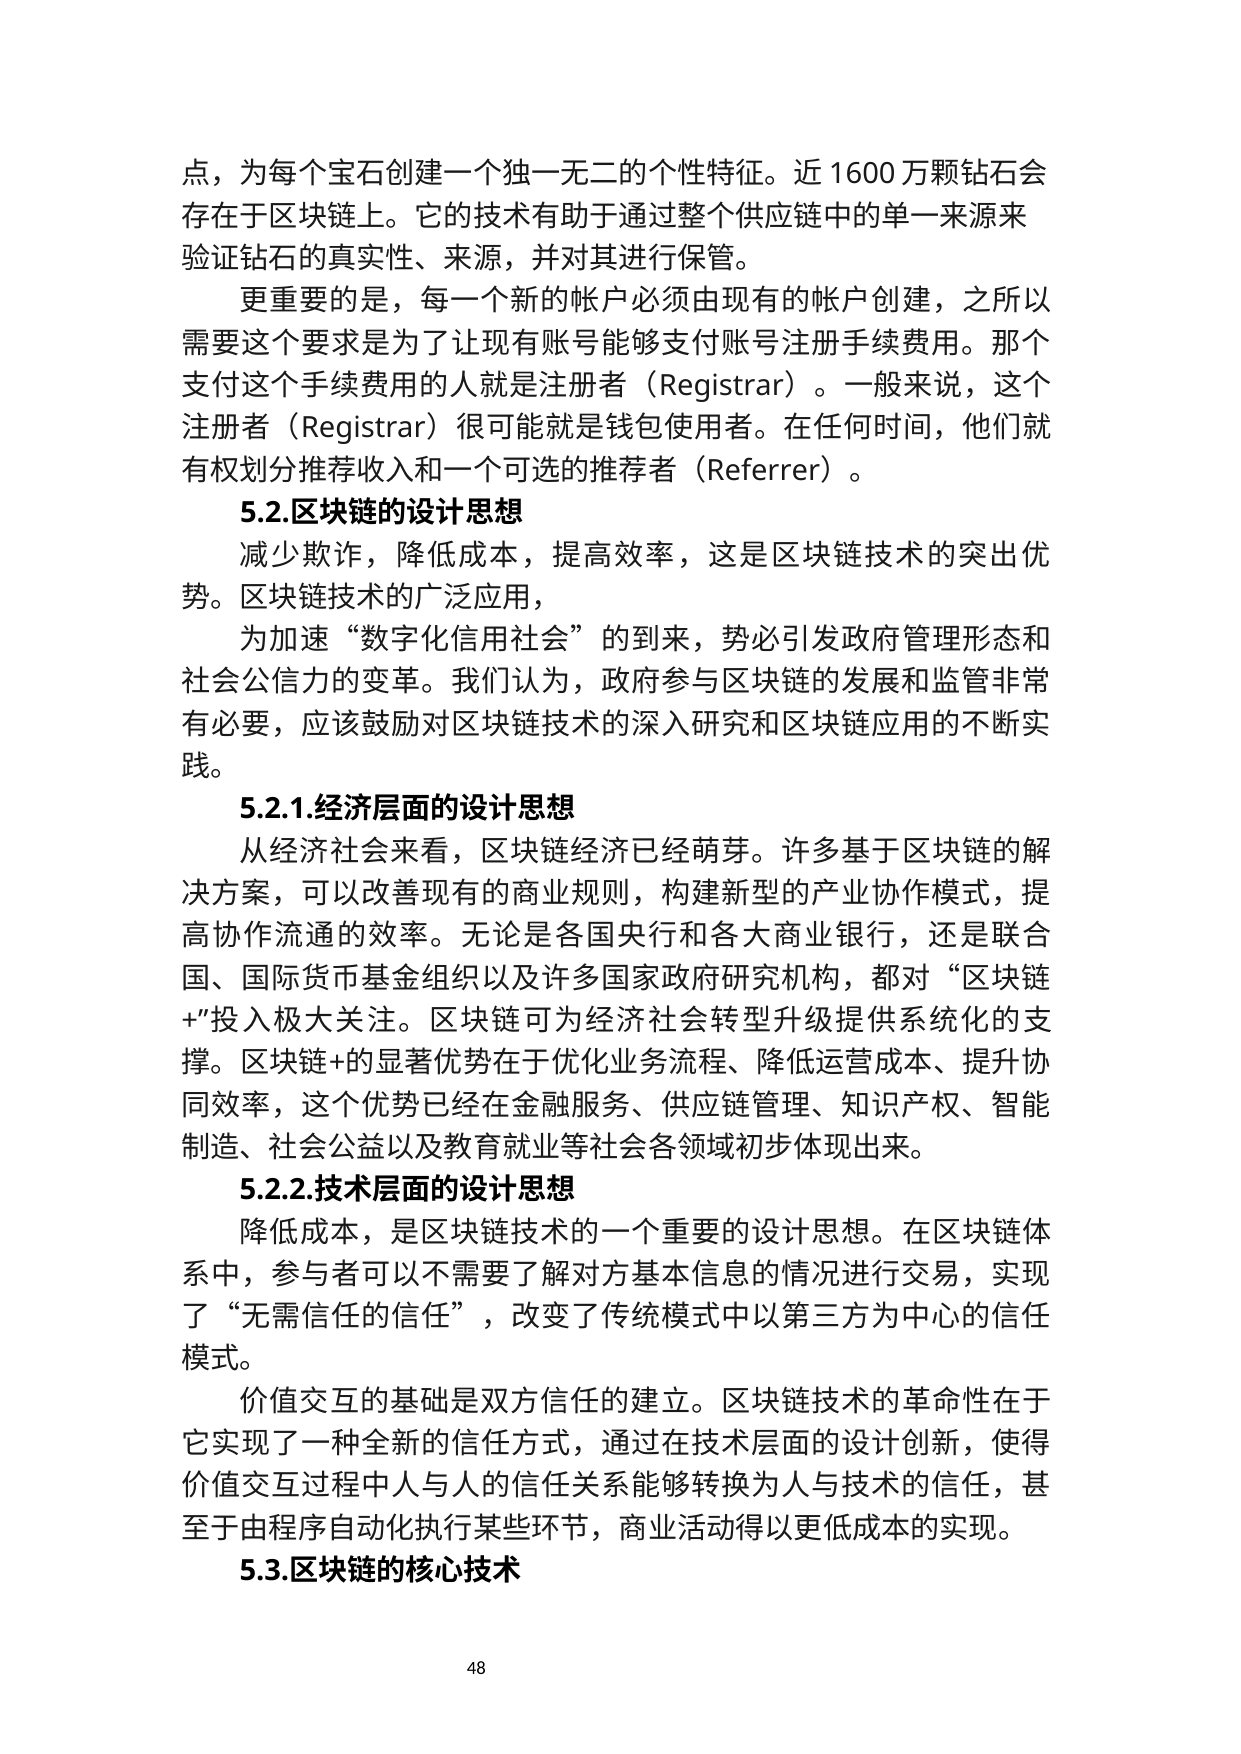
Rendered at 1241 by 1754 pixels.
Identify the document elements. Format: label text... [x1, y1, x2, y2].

text 降低成本，是区块链技术的一个重要的设计思想。在区块链体系中，参与者可以不需要了解对方基本信息的情况进行交易，实现了“无需信任的信任”，改变了传统模式中以第三方为中心的信任模式。 [181, 1208, 1052, 1377]
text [181, 150, 1052, 277]
text 为加速“数字化信用社会”的到来，势必引发政府管理形态和社会公信力的变革。我们认为，政府参与区块链的发展和监管非常有必要，应该鼓励对区块链技术的深入研究和区块链应用的不断实践。 [181, 616, 1052, 785]
text 5.2.2.技术层面的设计思想 [181, 1166, 1052, 1208]
text 从经济社会来看，区块链经济已经萌芽。许多基于区块链的解决方案，可以改善现有的商业规则，构建新型的产业协作模式，提高协作流通的效率。无论是各国央行和各大商业银行，还是联合国、国际货币基金组织以及许多国家政府研究机构，都对“区块链+”投入极大关注。区块链可为经济社会转型升级提供系统化的支撑。区块链+的显著优势在于优化业务流程、降低运营成本、提升协同效率，这个优势已经在金融服务、供应链管理、知识产权、智能制造、社会公益以及教育就业等社会各领域初步体现出来。 [181, 827, 1052, 1166]
text 5.2.1.经济层面的设计思想 [181, 785, 1052, 827]
text 5.3.区块链的核心技术 [181, 1547, 1052, 1589]
text 价值交互的基础是双方信任的建立。区块链技术的革命性在于它实现了一种全新的信任方式，通过在技术层面的设计创新，使得价值交互过程中人与人的信任关系能够转换为人与技术的信任，甚至于由程序自动化执行某些环节，商业活动得以更低成本的实现。 [181, 1377, 1052, 1547]
text 5.2.区块链的设计思想 [181, 489, 1052, 531]
text 减少欺诈，降低成本，提高效率，这是区块链技术的突出优势。区块链技术的广泛应用， [181, 531, 1052, 616]
text 更重要的是，每一个新的帐户必须由现有的帐户创建，之所以需要这个要求是为了让现有账号能够支付账号注册手续费用。那个支付这个手续费用的人就是注册者（Registrar）。一般来说，这个注册者（Registrar）很可能就是钱包使用者。在任何时间，他们就有权划分推荐收入和一个可选的推荐者（Referrer）。 [181, 277, 1052, 489]
